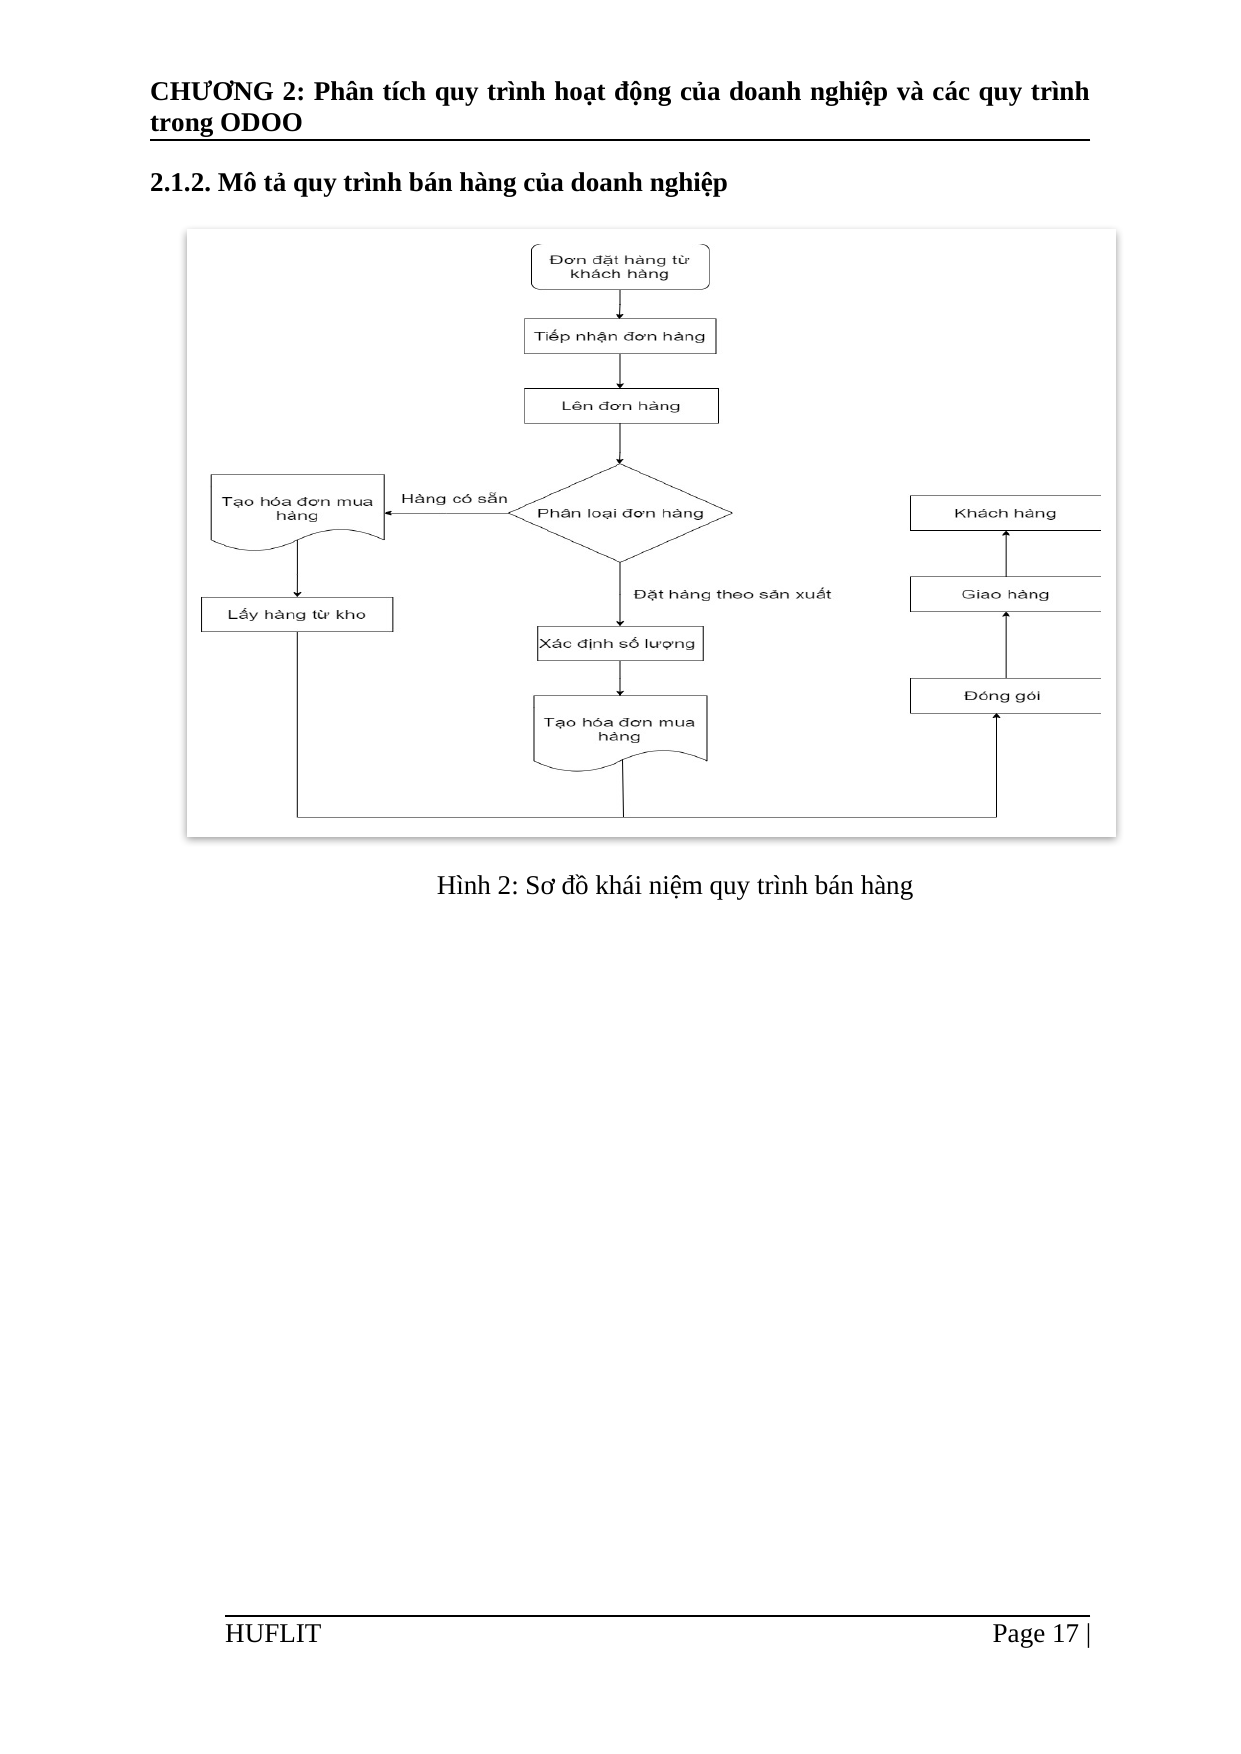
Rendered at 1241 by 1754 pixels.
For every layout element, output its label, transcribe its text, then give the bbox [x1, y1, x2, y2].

subtitle Mô tả quy trình bán hàng của doanh nghiệp [150, 166, 1090, 197]
picture [201, 244, 1101, 822]
text Hình 2: Sơ đồ khái niệm quy trình bán hàng [225, 869, 1125, 900]
